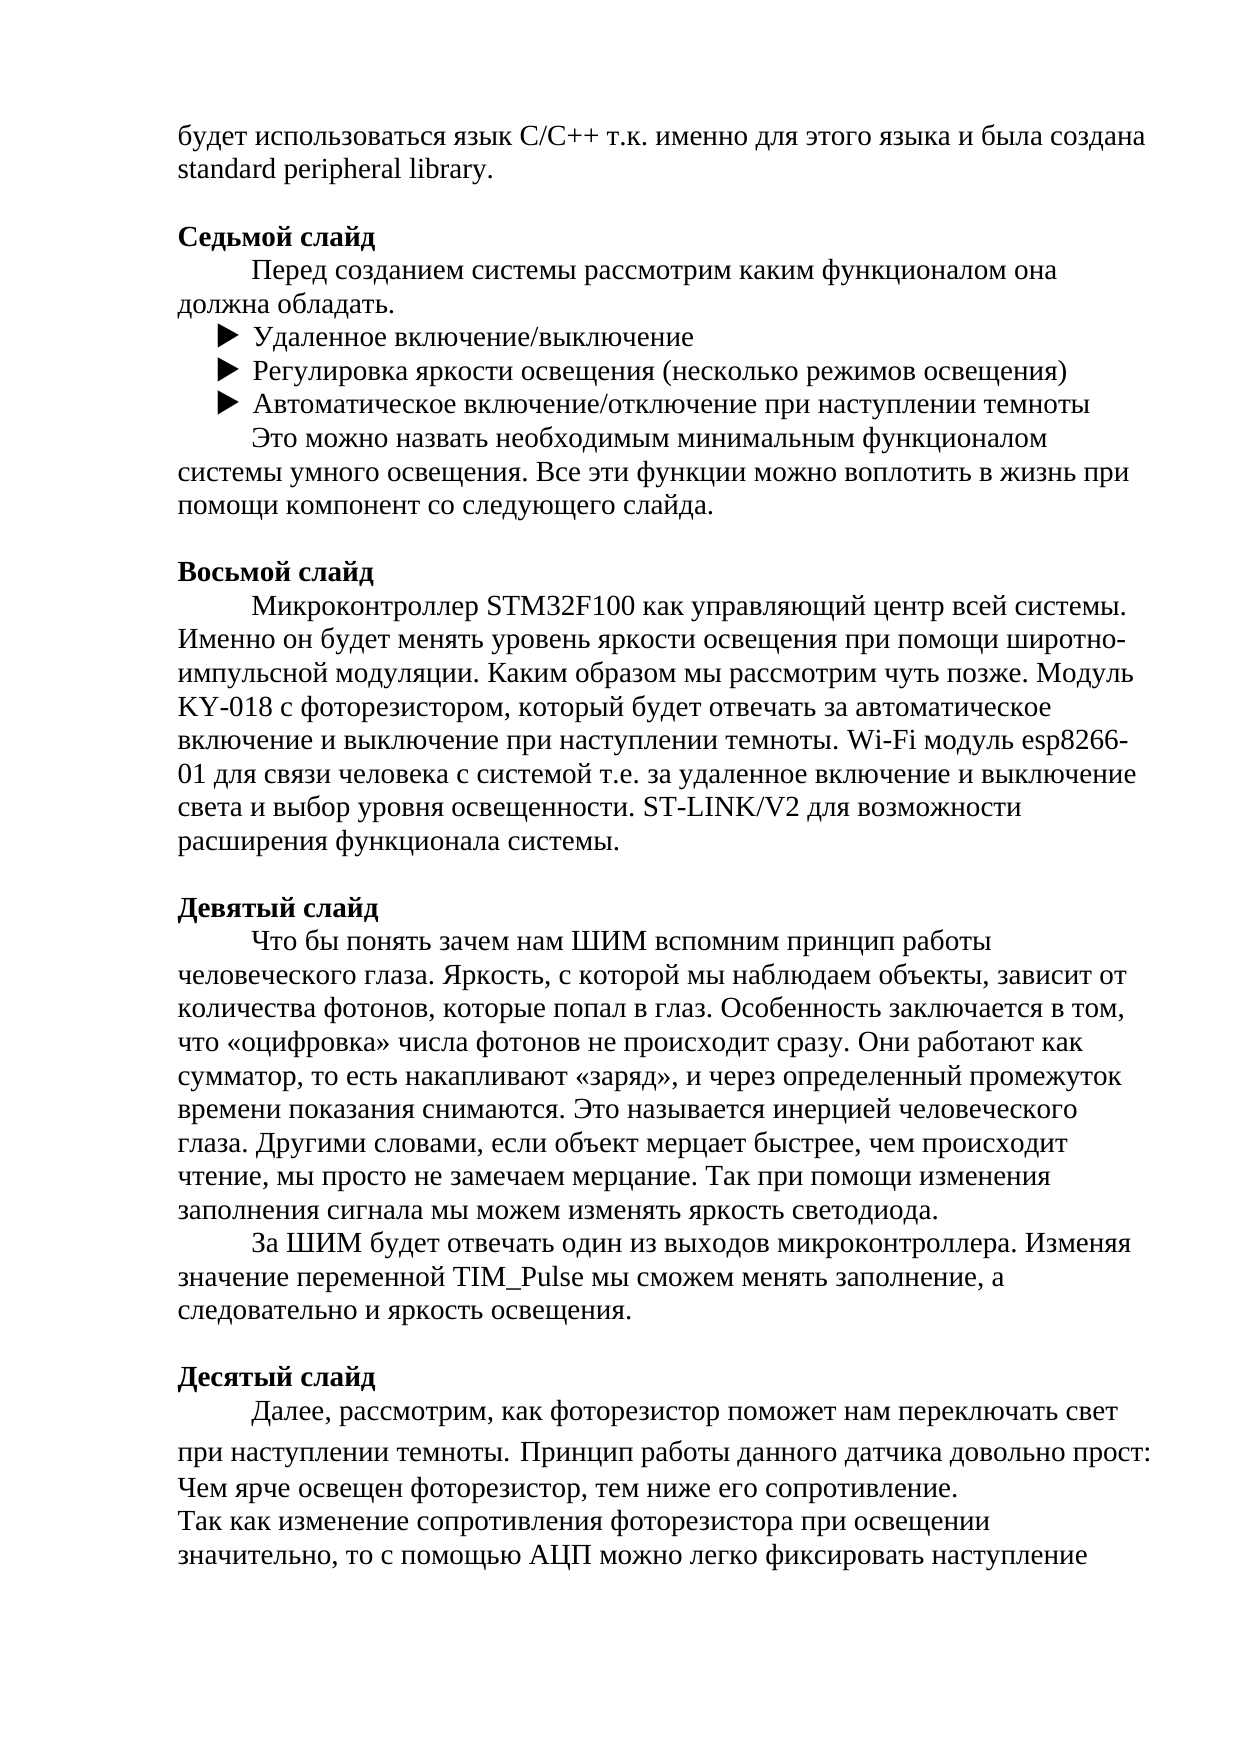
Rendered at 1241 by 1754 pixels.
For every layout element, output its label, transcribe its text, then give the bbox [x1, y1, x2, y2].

text За ШИМ будет отвечать один из выходов микроконтроллера. Изменяя значение переменной TIM_Pulse мы сможем менять заполнение, а следовательно и яркость освещения. [177, 1225, 1152, 1326]
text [177, 118, 1152, 185]
text Микроконтроллер STM32F100 как управляющий центр всей системы. Именно он будет менять уровень яркости освещения при помощи широтно-импульсной модуляции. Каким образом мы рассмотрим чуть позже. Модуль KY-018 с фоторезистором, который будет отвечать за автоматическое включение и выключение при наступлении темноты. Wi-Fi модуль esp8266-01 для связи человека с системой т.е. за удаленное включение и выключение света и выбор уровня освещенности. ST-LINK/V2 для возможности расширения функционала системы. [177, 588, 1152, 856]
text Седьмой слайд [177, 219, 1152, 252]
text Десятый слайд [177, 1359, 1152, 1393]
list Удаленное включение/выключение [215, 319, 1152, 353]
list Автоматическое включение/отключение при наступлении темноты [215, 387, 1152, 420]
text Далее, рассмотрим, как фоторезистор поможет нам переключать свет при наступлении темноты. Принцип работы данного датчика довольно прост: Чем ярче освещен фоторезистор, тем ниже его сопротивление. [177, 1393, 1152, 1503]
text Что бы понять зачем нам ШИМ вспомним принцип работы человеческого глаза. Яркость, с которой мы наблюдаем объекты, зависит от количества фотонов, которые попал в глаз. Особенность заключается в том, что «оцифровка» числа фотонов не происходит сразу. Они работают как сумматор, то есть накапливают «заряд», и через определенный промежуток времени показания снимаются. Это называется инерцией человеческого глаза. Другими словами, если объект мерцает быстрее, чем происходит чтение, мы просто не замечаем мерцание. Так при помощи изменения заполнения сигнала мы можем изменять яркость светодиода. [177, 923, 1152, 1225]
text Восьмой слайд [177, 554, 1152, 588]
text Это можно назвать необходимым минимальным функционалом системы умного освещения. Все эти функции можно воплотить в жизнь при помощи компонент со следующего слайда. [177, 420, 1152, 521]
text Перед созданием системы рассмотрим каким функционалом она должна обладать. [177, 252, 1152, 319]
list Регулировка яркости освещения (несколько режимов освещения) [215, 353, 1152, 387]
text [177, 1503, 1152, 1570]
text Девятый слайд [177, 890, 1152, 923]
